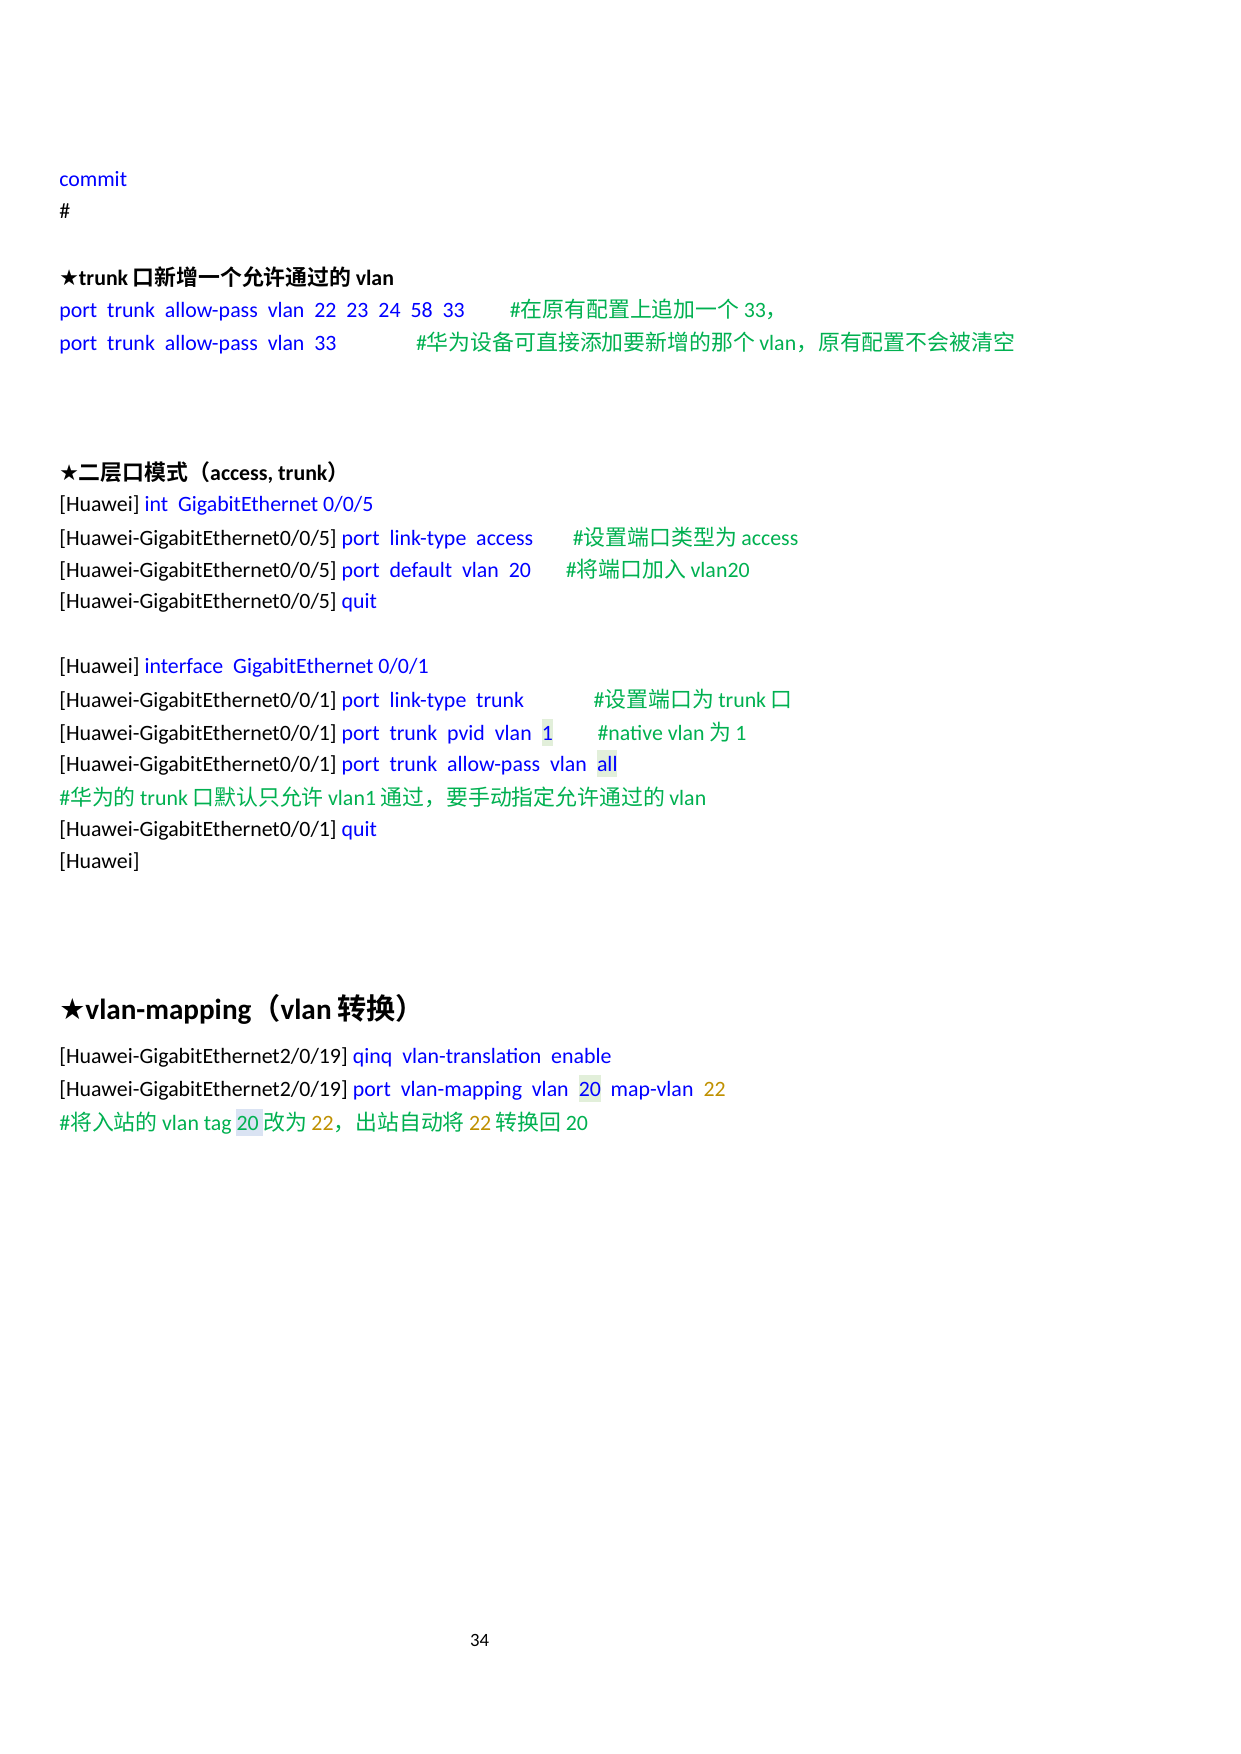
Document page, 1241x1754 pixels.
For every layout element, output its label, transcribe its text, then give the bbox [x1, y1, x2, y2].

text [Huawei-GigabitEthernet0/0/5] quit [59, 584, 1181, 617]
text [Huawei] [59, 844, 1181, 877]
text [Huawei-GigabitEthernet2/0/19] port vlan-mapping vlan 20 map-vlan 22 [59, 1072, 1181, 1104]
text [Huawei-GigabitEthernet0/0/1] port trunk pvid vlan 1 #native vlan为1 [59, 714, 1181, 747]
text port trunk allow-pass vlan 22 23 24 58 33 #在原有配置上追加一个33， [59, 292, 1181, 324]
text port trunk allow-pass vlan 33 #华为设备可直接添加要新增的那个vlan，原有配置不会被清空 [59, 324, 1181, 357]
text #将入站的vlan tag 20改为22，出站自动将22转换回20 [59, 1104, 1181, 1137]
text [Huawei] interface GigabitEthernet 0/0/1 [59, 649, 1181, 682]
text [Huawei-GigabitEthernet0/0/5] port link-type access #设置端口类型为access [59, 519, 1181, 552]
text ★vlan-mapping（vlan转换） [59, 974, 1181, 1039]
text commit [59, 162, 1181, 194]
text [Huawei-GigabitEthernet0/0/1] port trunk allow-pass vlan all [59, 747, 1181, 779]
text [Huawei-GigabitEthernet0/0/1] port link-type trunk #设置端口为trunk口 [59, 682, 1181, 714]
text [Huawei-GigabitEthernet0/0/1] quit [59, 812, 1181, 844]
text # [59, 194, 1181, 227]
text [Huawei] int GigabitEthernet 0/0/5 [59, 487, 1181, 519]
text ★trunk口新增一个允许通过的vlan [59, 259, 1181, 292]
text ★二层口模式（access, trunk） [59, 454, 1181, 487]
text [Huawei-GigabitEthernet0/0/5] port default vlan 20 #将端口加入vlan20 [59, 552, 1181, 584]
text #华为的trunk口默认只允许vlan1通过，要手动指定允许通过的vlan [59, 779, 1181, 812]
text [Huawei-GigabitEthernet2/0/19] qinq vlan-translation enable [59, 1039, 1181, 1072]
